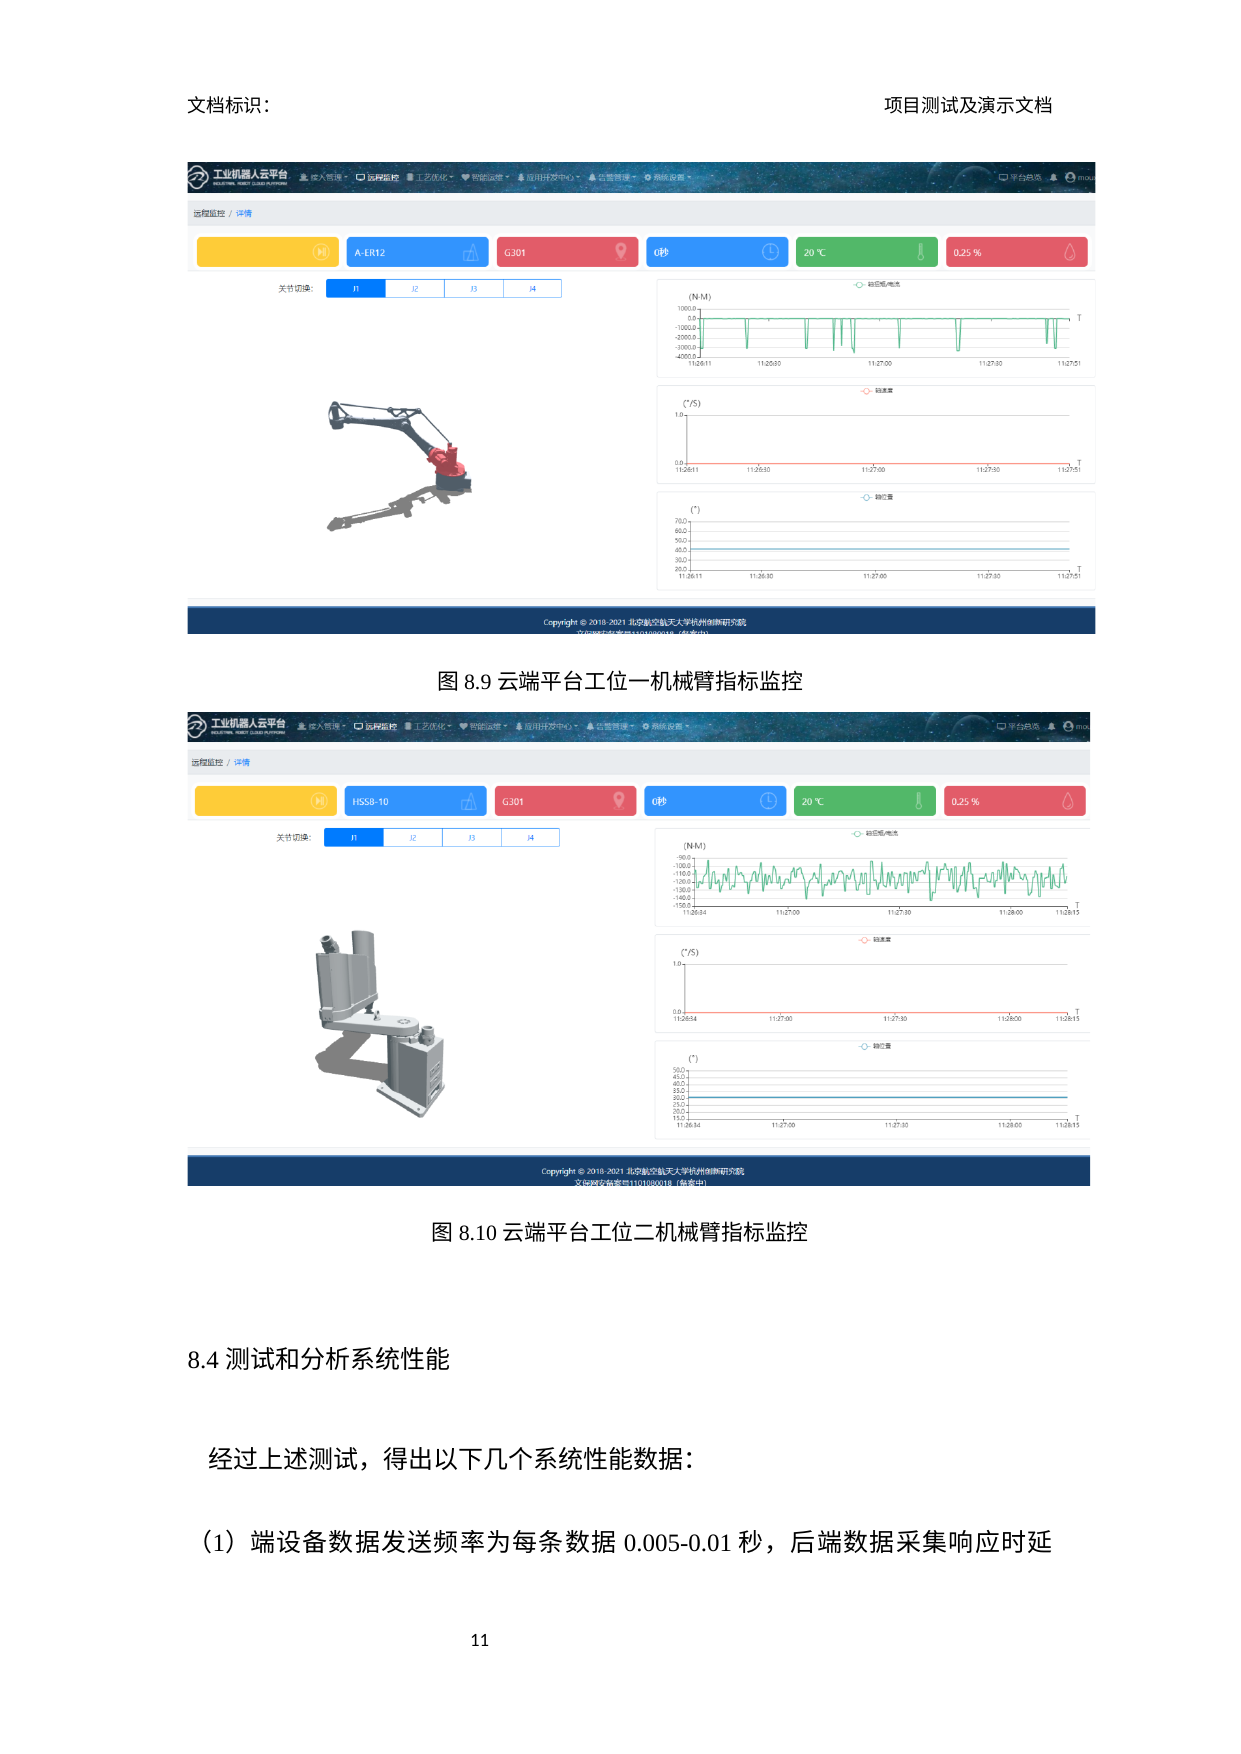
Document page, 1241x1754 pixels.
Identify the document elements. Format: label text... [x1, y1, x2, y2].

text 图 8.9 云端平台工位一机械臂指标监控 [187, 664, 1053, 696]
picture [187, 162, 1096, 634]
text 经过上述测试，得出以下几个系统性能数据： [187, 1425, 1053, 1490]
subtitle 8.4 测试和分析系统性能 [187, 1326, 1053, 1391]
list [187, 1508, 1053, 1573]
text 图 8.10 云端平台工位二机械臂指标监控 [187, 1214, 1053, 1247]
picture [187, 712, 1091, 1186]
